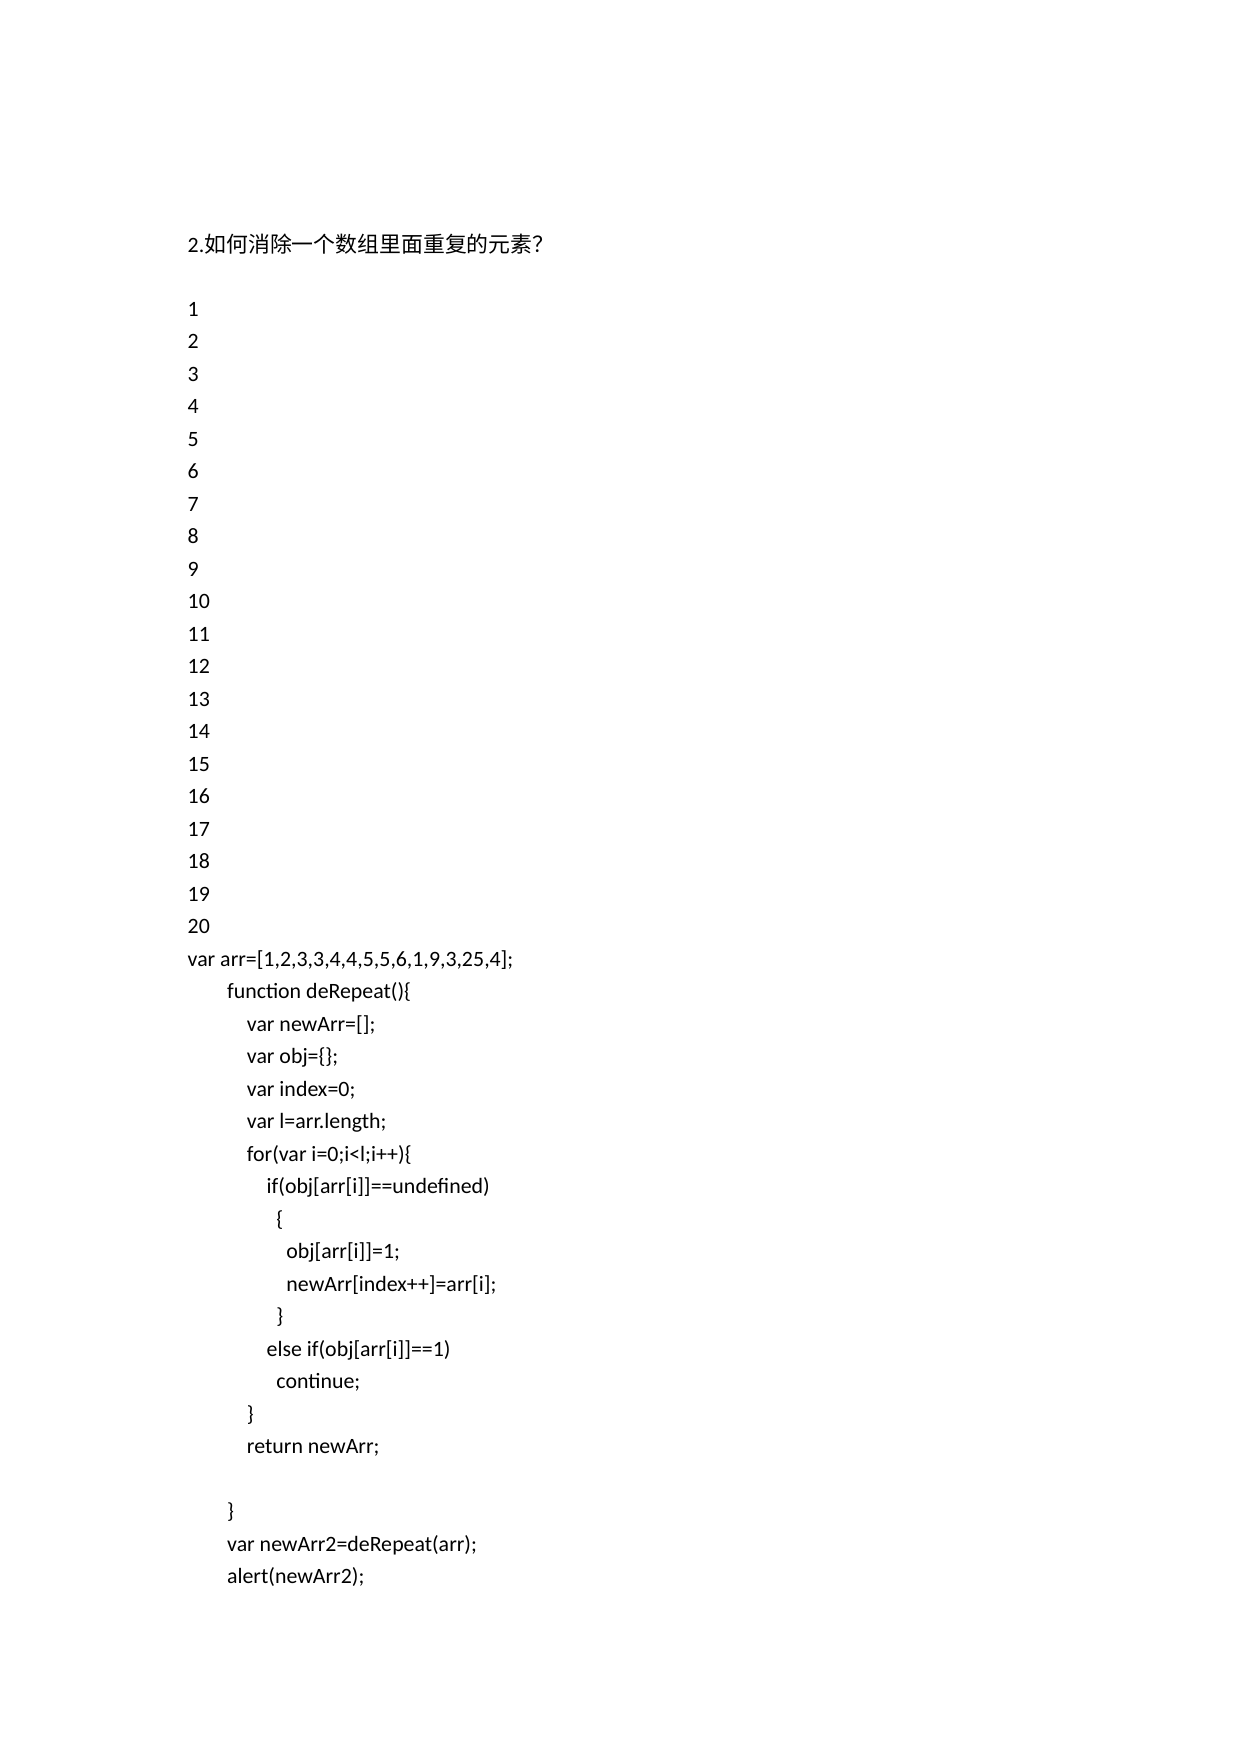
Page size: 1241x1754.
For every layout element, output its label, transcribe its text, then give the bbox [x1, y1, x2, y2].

text var obj={}; [187, 1039, 1053, 1072]
text var index=0; [187, 1072, 1053, 1104]
text var newArr=[]; [187, 1007, 1053, 1039]
text continue; [187, 1364, 1053, 1397]
text if(obj[arr[i]]==undefined) [187, 1169, 1053, 1202]
text 6 [187, 454, 1053, 487]
text 5 [187, 422, 1053, 454]
text 7 [187, 487, 1053, 519]
text 13 [187, 682, 1053, 714]
text 18 [187, 844, 1053, 877]
text else if(obj[arr[i]]==1) [187, 1332, 1053, 1364]
text 8 [187, 519, 1053, 552]
text var newArr2=deRepeat(arr); [187, 1527, 1053, 1559]
text 2.如何消除一个数组里面重复的元素？ [187, 227, 1053, 259]
text 15 [187, 747, 1053, 779]
text var l=arr.length; [187, 1104, 1053, 1137]
text for(var i=0;i<l;i++){ [187, 1137, 1053, 1169]
text 1 [187, 292, 1053, 324]
text return newArr; [187, 1429, 1053, 1462]
text 12 [187, 649, 1053, 682]
text 20 [187, 909, 1053, 942]
text alert(newArr2); [187, 1559, 1053, 1592]
text } [187, 1494, 1053, 1527]
text newArr[index++]=arr[i]; [187, 1267, 1053, 1299]
text 4 [187, 389, 1053, 422]
text 14 [187, 714, 1053, 747]
text } [187, 1299, 1053, 1332]
text 10 [187, 584, 1053, 617]
text 17 [187, 812, 1053, 844]
text 11 [187, 617, 1053, 649]
text function deRepeat(){ [187, 974, 1053, 1007]
text var arr=[1,2,3,3,4,4,5,5,6,1,9,3,25,4]; [187, 942, 1053, 974]
text { [187, 1202, 1053, 1234]
text } [187, 1397, 1053, 1429]
text 2 [187, 324, 1053, 357]
text 3 [187, 357, 1053, 389]
text 19 [187, 877, 1053, 909]
text obj[arr[i]]=1; [187, 1234, 1053, 1267]
text 16 [187, 779, 1053, 812]
text 9 [187, 552, 1053, 584]
